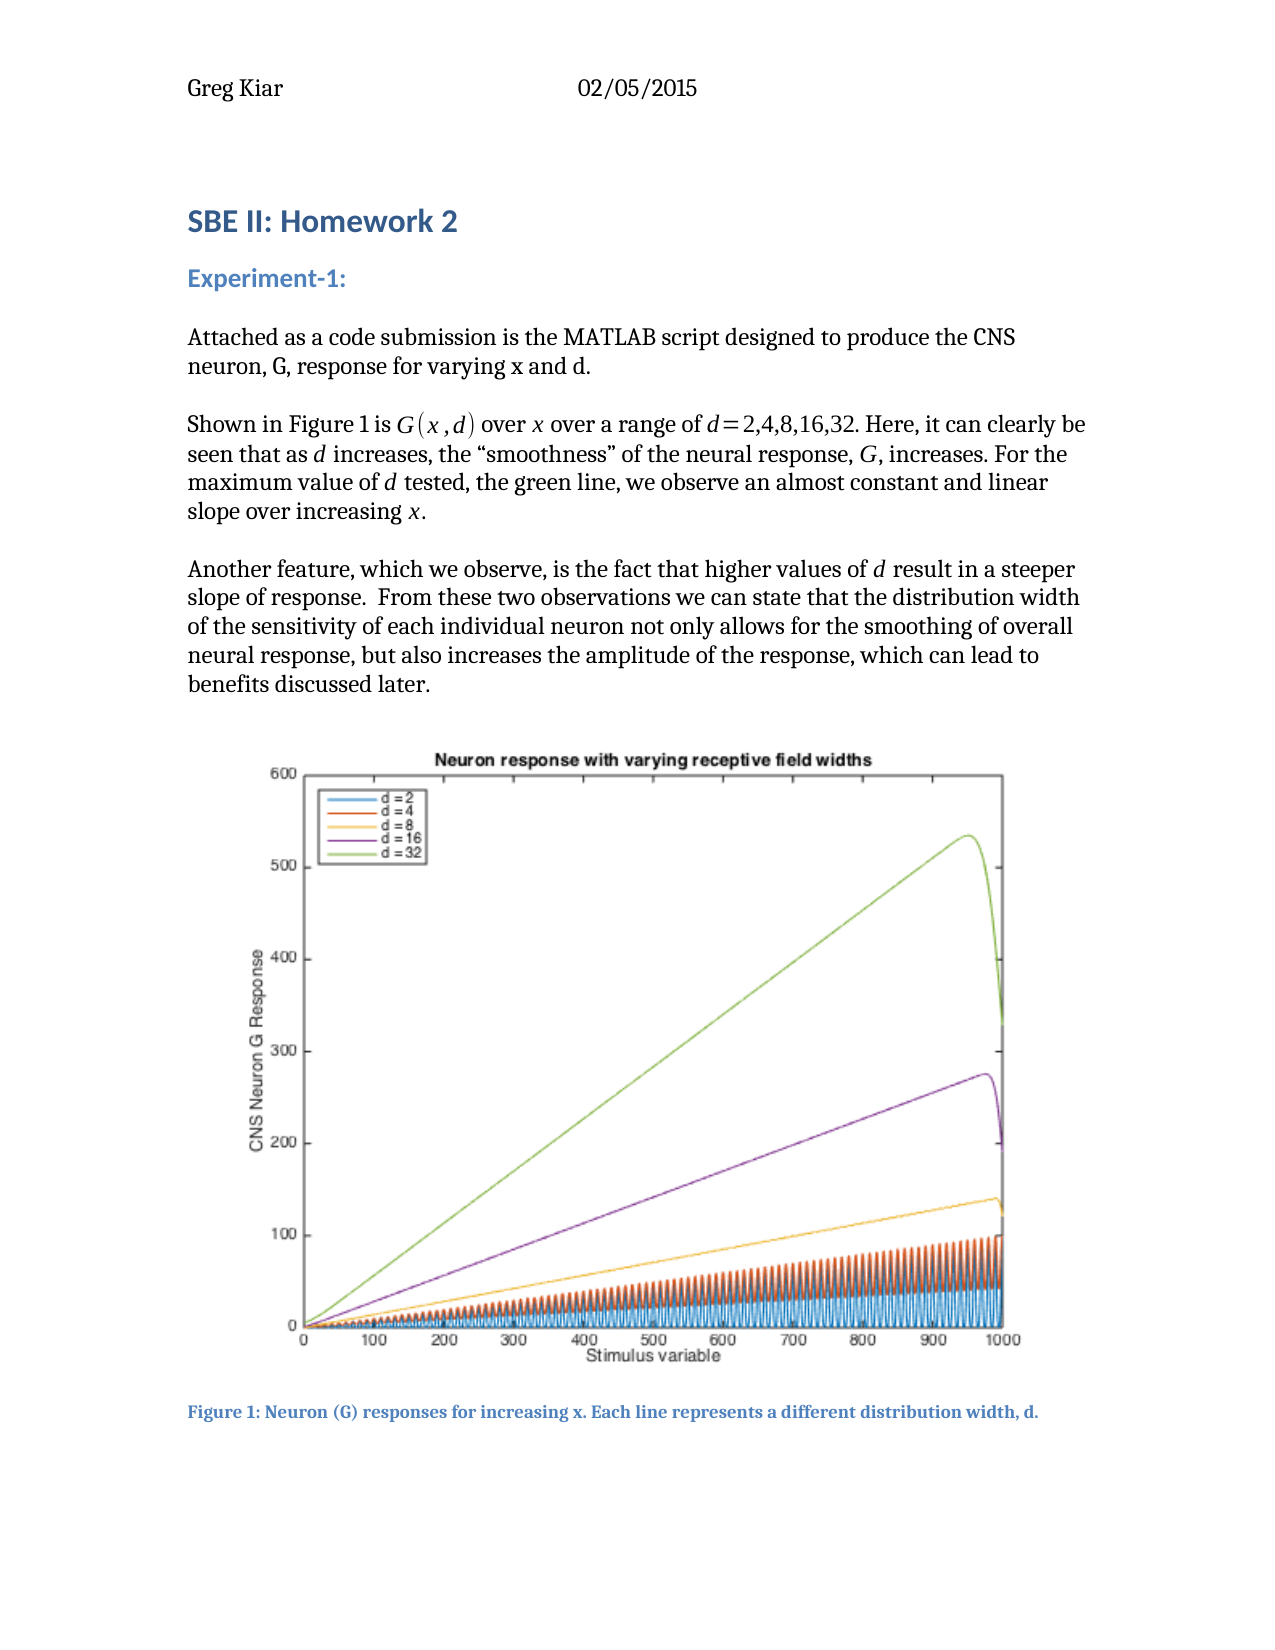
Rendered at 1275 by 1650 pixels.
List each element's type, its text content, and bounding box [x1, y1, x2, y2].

text Attached as a code submission is the MATLAB script designed to produce the CNS neuron, G, response for varying x and d. [187, 323, 1087, 381]
text Another feature, which we observe, is the fact that higher values of result in a steeper slope of response. From these two observations we can state that the distribution width of the sensitivity of each individual neuron not only allows for the smoothing of overall neural response, but also increases the amplitude of the response, which can lead to benefits discussed later. [187, 554, 1087, 698]
picture [187, 727, 1088, 1402]
subtitle Experiment-1: [187, 262, 1087, 294]
subtitle SBE II: Homework 2 [187, 200, 1087, 241]
text Shown in Figure 1 is over over a range of . Here, it can clearly be seen that as increases, the “smoothness” of the neural response, , increases. For the maximum value of tested, the green line, we observe an almost constant and linear slope over increasing . [187, 409, 1087, 526]
